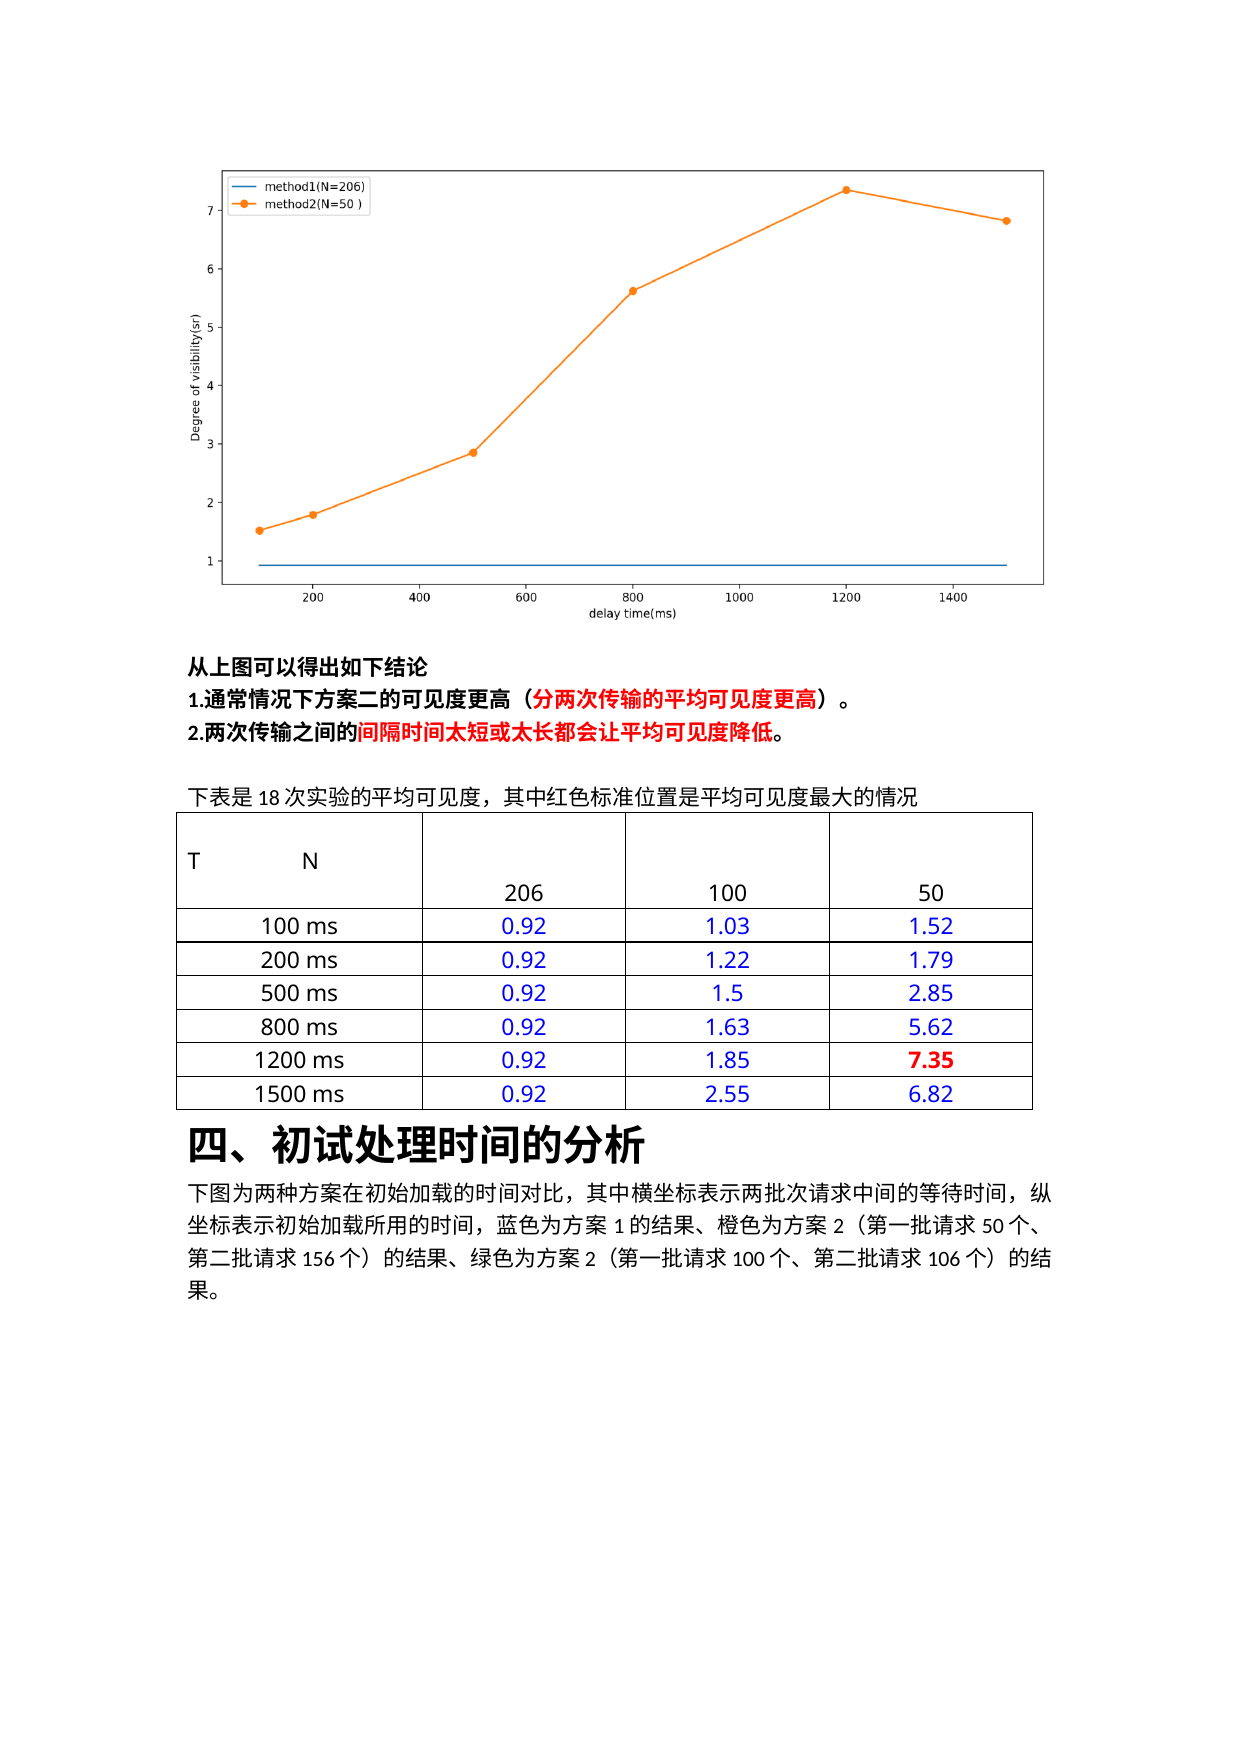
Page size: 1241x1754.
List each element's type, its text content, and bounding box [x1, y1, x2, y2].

table_cell 0.92 [423, 1043, 625, 1076]
table_cell 6.82 [830, 1077, 1032, 1109]
text 下图为两种方案在初始加载的时间对比，其中横坐标表示两批次请求中间的等待时间，纵坐标表示初始加载所用的时间，蓝色为方案1的结果、橙色为方案2（第一批请求50个、第二批请求156个）的结果、绿色为方案2（第一批请求100个、第二批请求106个）的结果。 [187, 1175, 1053, 1305]
text 2.两次传输之间的间隔时间太短或太长都会让平均可见度降低。 [187, 714, 1053, 747]
picture [187, 162, 1052, 626]
text 下表是18次实验的平均可见度，其中红色标准位置是平均可见度最大的情况 [187, 779, 1053, 812]
text 1.通常情况下方案二的可见度更高（分两次传输的平均可见度更高）。 [187, 682, 1053, 714]
table_cell 1.03 [626, 909, 829, 941]
table_cell 0.92 [423, 1077, 625, 1109]
table_cell 100 ms [177, 909, 422, 941]
table_cell 1.85 [626, 1043, 829, 1076]
table_header 100 [626, 813, 829, 908]
table_cell 1.63 [626, 1010, 829, 1042]
table_cell 0.92 [423, 909, 625, 941]
table_cell 1.5 [626, 976, 829, 1008]
table_header 50 [830, 813, 1032, 908]
table_cell 2.55 [626, 1077, 829, 1109]
table_cell 1200 ms [177, 1043, 422, 1076]
table_cell 2.85 [830, 976, 1032, 1008]
table_cell 0.92 [423, 976, 625, 1008]
table_cell 1500 ms [177, 1077, 422, 1109]
table_cell 200 ms [177, 943, 422, 975]
table_cell 1.52 [830, 909, 1032, 941]
table_header 206 [423, 813, 625, 908]
table_header T N [177, 813, 422, 908]
table_cell 7.35 [830, 1043, 1032, 1076]
table_cell 1.79 [830, 943, 1032, 975]
table_cell 0.92 [423, 943, 625, 975]
table_cell 800 ms [177, 1010, 422, 1042]
text 从上图可以得出如下结论 [187, 649, 1053, 682]
table_cell 500 ms [177, 976, 422, 1008]
table_cell 0.92 [423, 1010, 625, 1042]
text 四、初试处理时间的分析 [187, 1110, 1053, 1175]
table_cell 1.22 [626, 943, 829, 975]
table_cell 5.62 [830, 1010, 1032, 1042]
